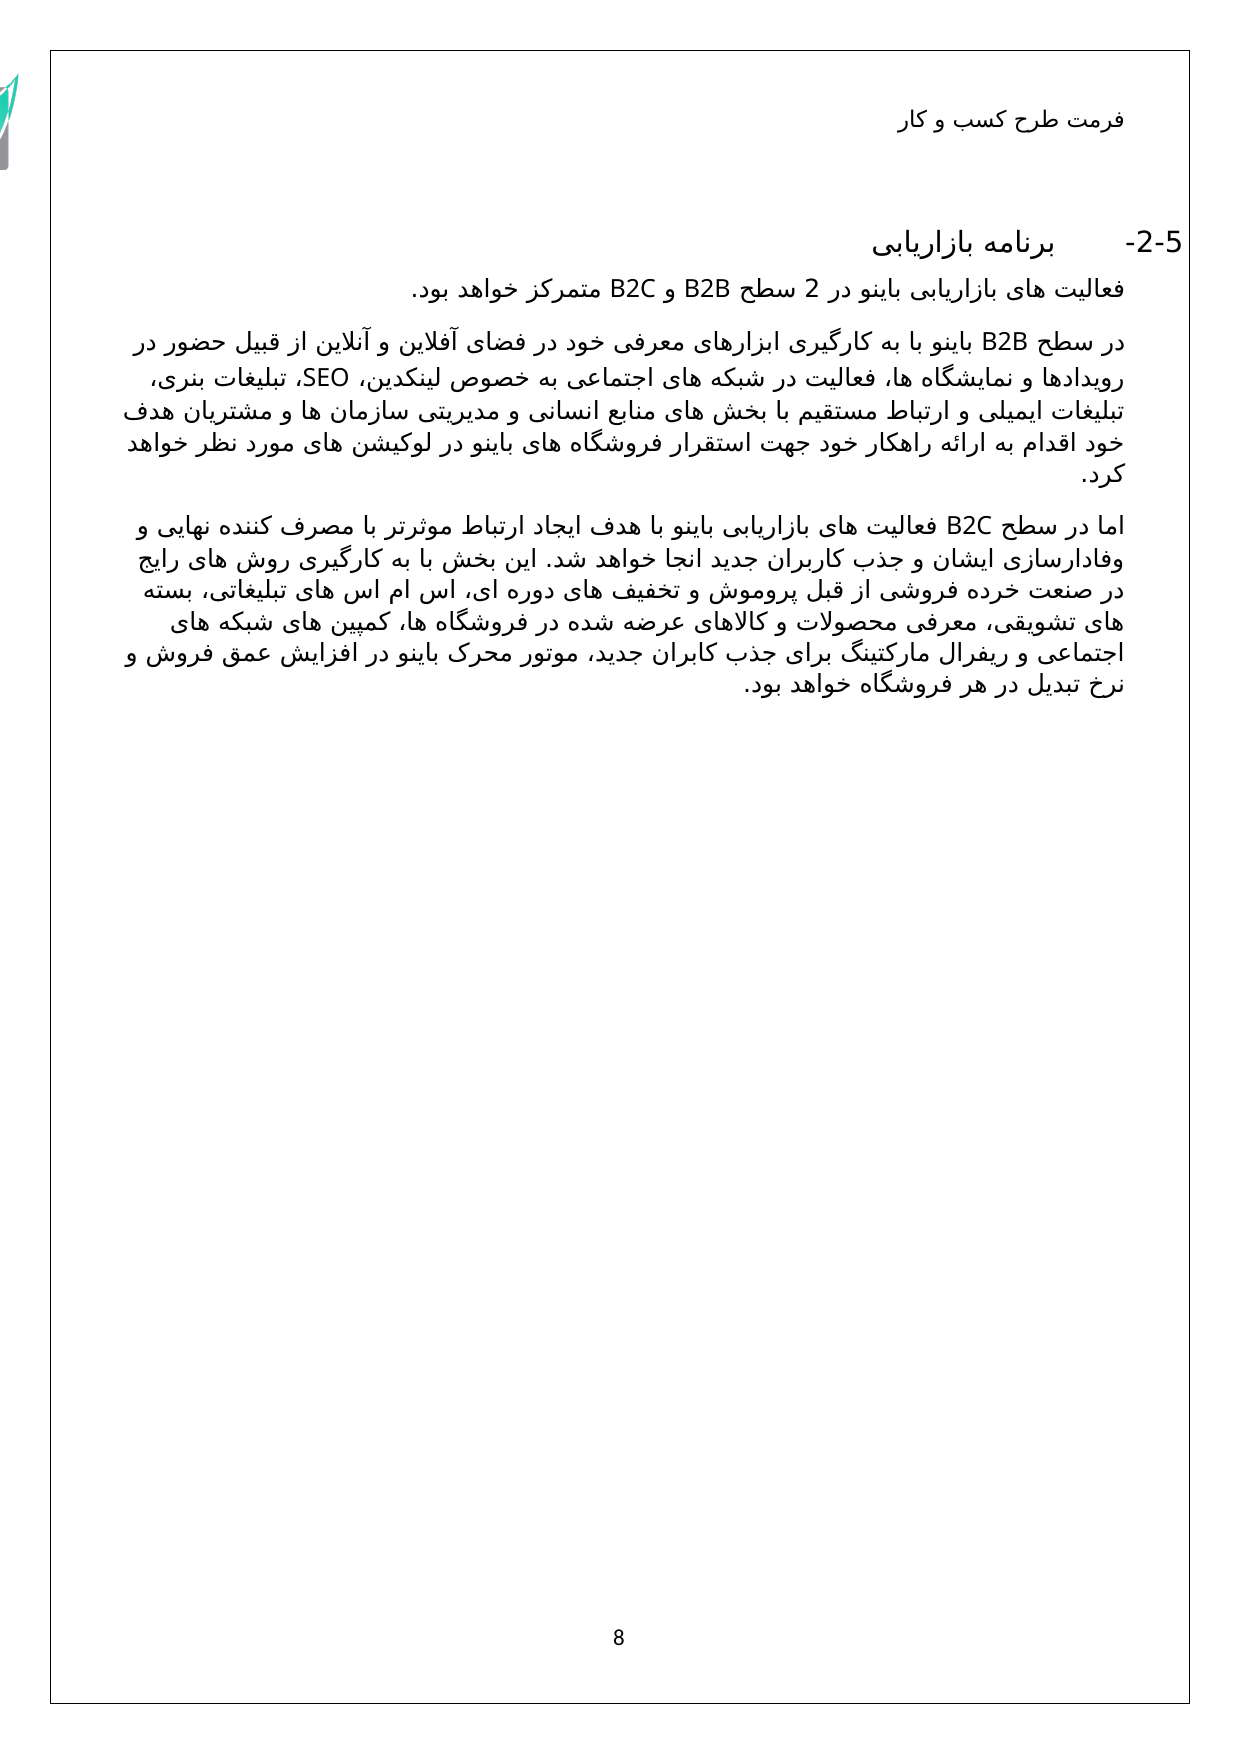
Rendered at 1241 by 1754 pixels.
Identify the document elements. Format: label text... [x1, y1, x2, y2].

text فعالیت های بازاریابی باینو در 2 سطح B2B و B2C متمرکز خواهد بود. [112, 270, 1125, 304]
text اما در سطح B2C فعالیت های بازاریابی باینو با هدف ایجاد ارتباط موثرتر با مصرف کننده نهایی و وفادارسازی ایشان و جذب کاربران جدید انجا خواهد شد. این بخش با به کارگیری روش های رایج در صنعت خرده فروشی از قبل پروموش و تخفیف های دوره ای، اس ام اس های تبلیغاتی، بسته های تشویقی، معرفی محصولات و کالاهای عرضه شده در فروشگاه ها، کمپین های شبکه های اجتماعی و ریفرال مارکتینگ برای جذب کابران جدید، موتور محرک باینو در افزایش عمق فروش و نرخ تبدیل در هر فروشگاه خواهد بود. [112, 507, 1125, 699]
subtitle برنامه بازاريابی [112, 225, 1125, 259]
text در سطح B2B باینو با به کارگیری ابزارهای معرفی خود در فضای آفلاین و آنلاین از قبیل حضور در رویدادها و نمایشگاه ها، فعالیت در شبکه های اجتماعی به خصوص لینکدین، SEO، تبلیغات بنری، تبلیغات ایمیلی و ارتباط مستقیم با بخش های منابع انسانی و مدیریتی سازمان ها و مشتریان هدف خود اقدام به ارائه راهکار خود جهت استقرار فروشگاه های باینو در لوکیشن های مورد نظر خواهد کرد. [112, 324, 1125, 488]
picture [0, 72, 19, 170]
